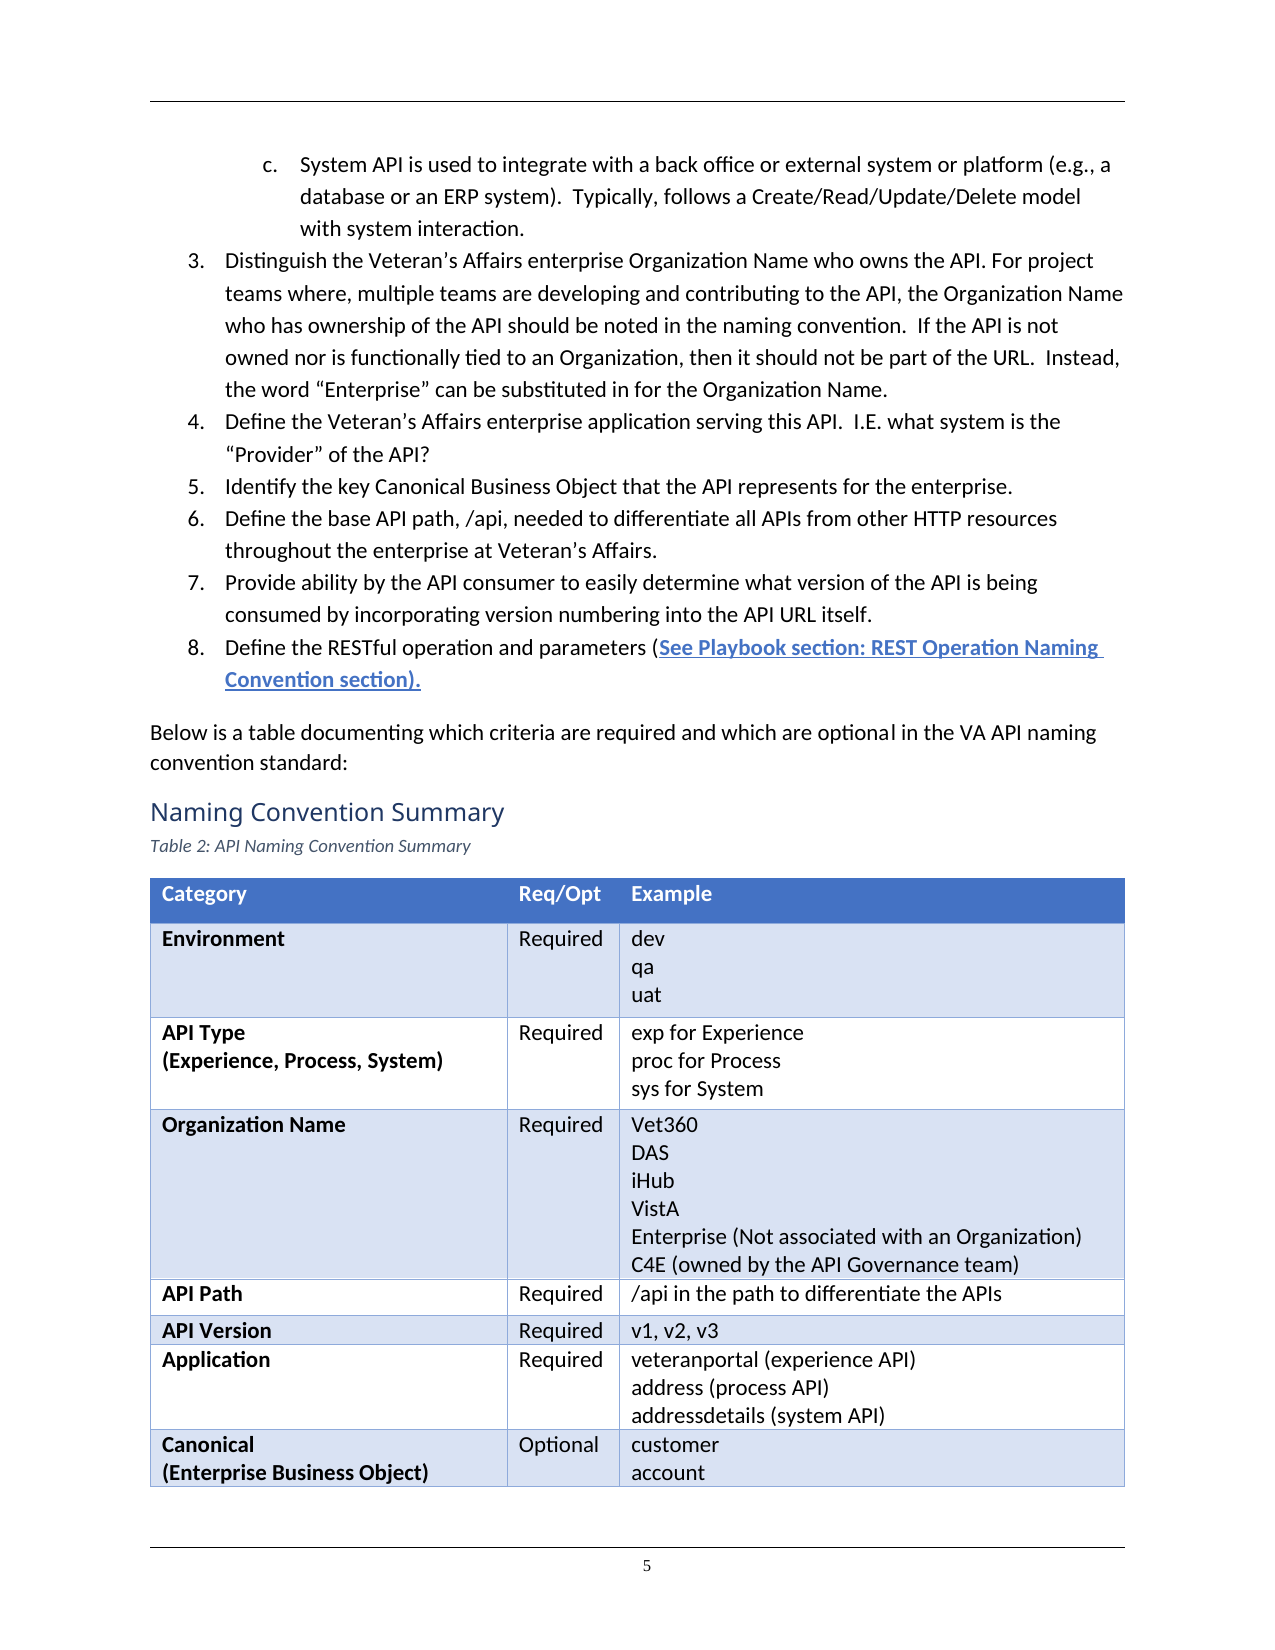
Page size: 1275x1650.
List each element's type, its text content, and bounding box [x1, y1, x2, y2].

list Identify the key Canonical Business Object that the API represents for the enterprise. [187, 472, 1125, 500]
table_cell v1, v2, v3 [620, 1316, 1124, 1344]
table_cell Canonical (Enterprise Business Object) [151, 1430, 507, 1486]
table_cell Required [508, 1110, 619, 1278]
table_cell dev qa uat [620, 924, 1124, 1017]
table_cell Required [508, 1316, 619, 1344]
table_header Example [620, 879, 1124, 923]
table_cell Environment [151, 924, 507, 1017]
table_cell veteranportal (experience API) address (process API) addressdetails (system API) [620, 1345, 1124, 1429]
table_cell /api in the path to differentiate the APIs [620, 1280, 1124, 1315]
list System API is used to integrate with a back office or external system or platform (e.g., a database or an ERP system). Typically, follows a Create/Read/Update/Delete model with system interaction. [262, 150, 1125, 242]
table_cell Vet360 DAS iHub VistA Enterprise (Not associated with an Organization) C4E (owned by the API Governance team) [620, 1110, 1124, 1278]
list Define the Veteran’s Affairs enterprise application serving this API. I.E. what system is the “Provider” of the API? [187, 407, 1125, 468]
list Define the RESTful operation and parameters (See Playbook section: REST Operation Naming Convention section). [187, 633, 1125, 693]
text Below is a table documenting which criteria are required and which are optional in the VA API naming convention standard: [150, 718, 1125, 776]
list Provide ability by the API consumer to easily determine what version of the API is being consumed by incorporating version numbering into the API URL itself. [187, 568, 1125, 629]
table_cell API Type (Experience, Process, System) [151, 1018, 507, 1109]
table_cell Required [508, 1018, 619, 1109]
table_cell customer account address [620, 1430, 1124, 1486]
table_header Req/Opt [508, 879, 619, 923]
table_cell API Version [151, 1316, 507, 1344]
table_cell API Path [151, 1280, 507, 1315]
table_cell Required [508, 1280, 619, 1315]
table_cell Required [508, 924, 619, 1017]
table_header Category [151, 879, 507, 923]
table_cell Required [508, 1345, 619, 1429]
table_cell Application [151, 1345, 507, 1429]
list Define the base API path, /api, needed to differentiate all APIs from other HTTP resources throughout the enterprise at Veteran’s Affairs. [187, 504, 1125, 564]
table_cell Optional [508, 1430, 619, 1486]
table_cell Organization Name [151, 1110, 507, 1278]
subtitle Naming Convention Summary [150, 795, 1125, 829]
table_cell exp for Experience proc for Process sys for System [620, 1018, 1124, 1109]
list Distinguish the Veteran’s Affairs enterprise Organization Name who owns the API. For project teams where, multiple teams are developing and contributing to the API, the Organization Name who has ownership of the API should be noted in the naming convention. If the API is not owned nor is functionally tied to an Organization, then it should not be part of the URL. Instead, the word “Enterprise” can be substituted in for the Organization Name. [187, 247, 1125, 403]
